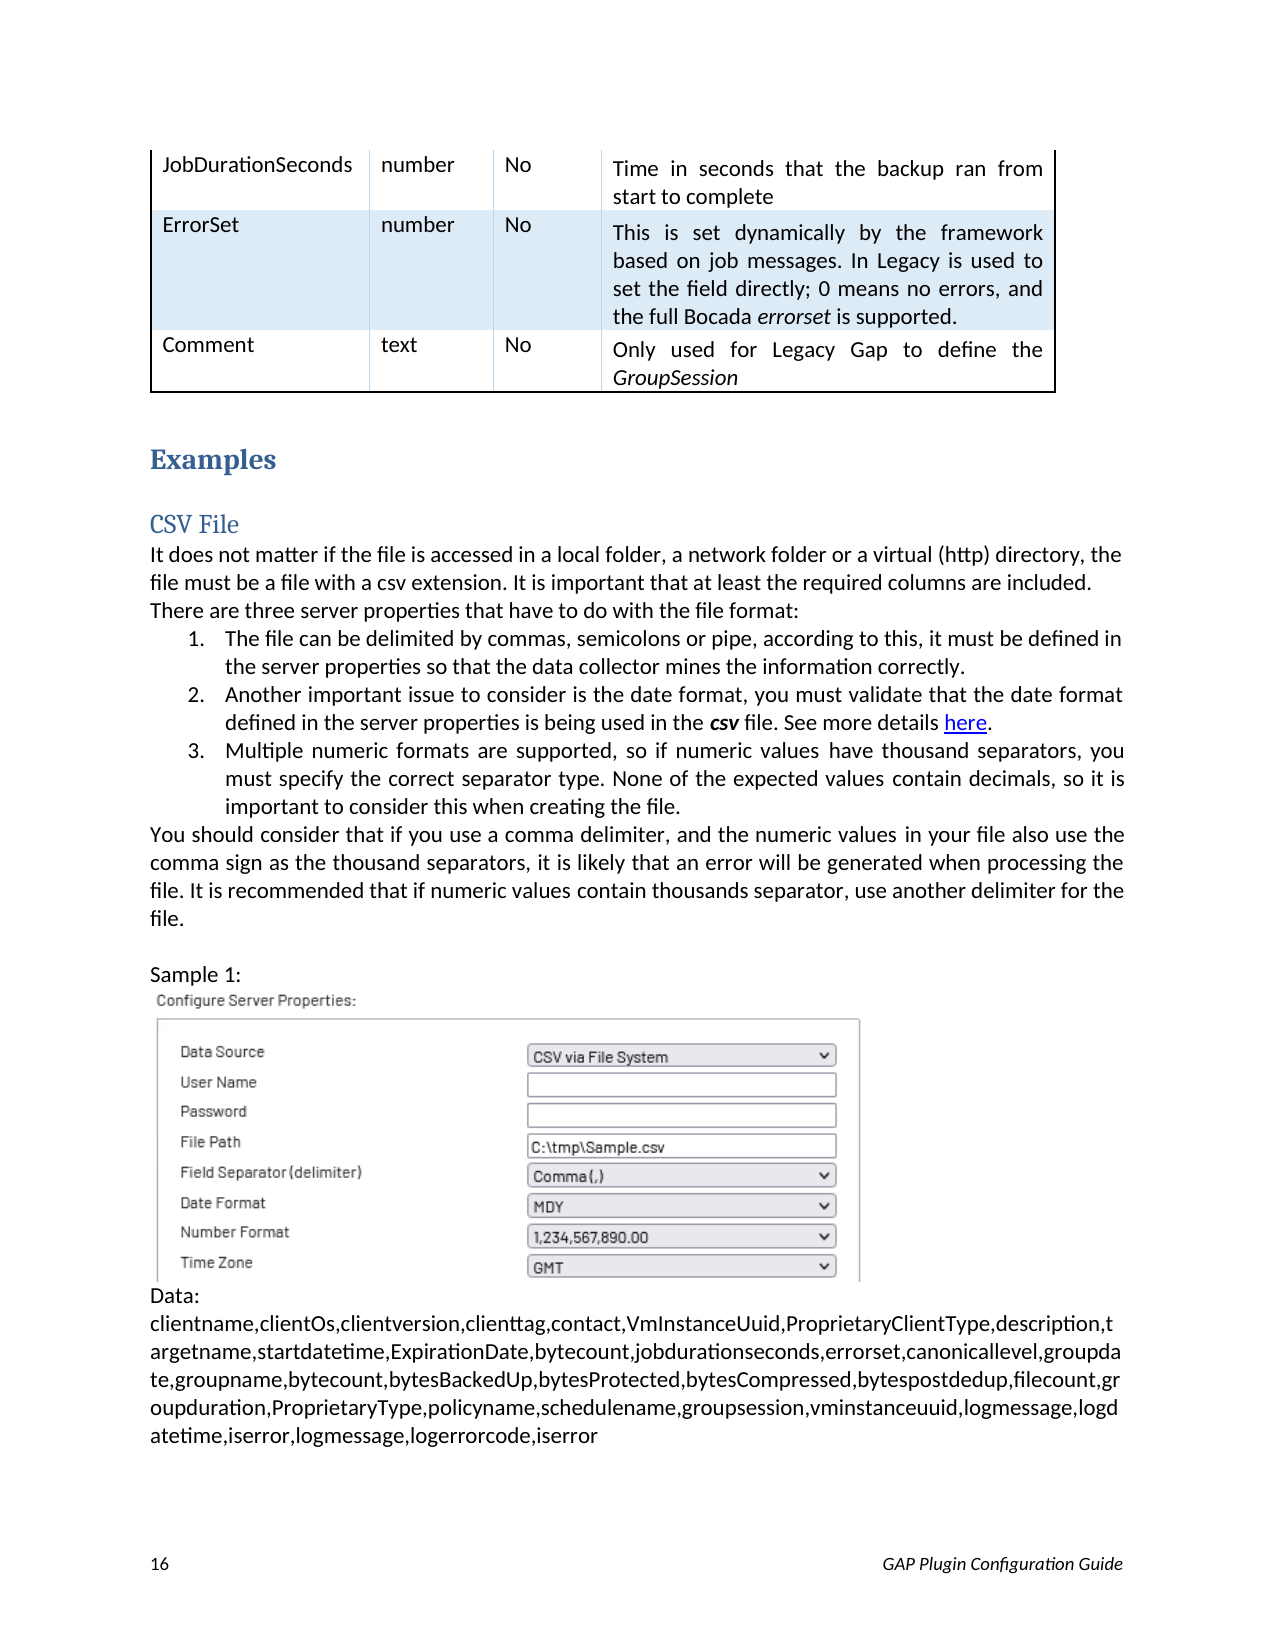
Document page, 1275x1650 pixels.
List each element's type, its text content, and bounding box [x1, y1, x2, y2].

table_cell Comment [152, 330, 369, 391]
table_cell Only used for Legacy Gap to define the GroupSession [602, 330, 1054, 391]
text There are three server properties that have to do with the file format: [150, 596, 1125, 624]
table_cell JobDurationSeconds [152, 150, 369, 210]
list The file can be delimited by commas, semicolons or pipe, according to this, it must be defined in the server properties so that the data collector mines the information correctly. [187, 624, 1125, 680]
table_cell Time in seconds that the backup ran from start to complete [602, 150, 1054, 210]
text clientname,clientOs,clientversion,clienttag,contact,VmInstanceUuid,ProprietaryClientType,description,targetname,startdatetime,ExpirationDate,bytecount,jobdurationseconds,errorset,canonicallevel,groupdate,groupname,bytecount,bytesBackedUp,bytesProtected,bytesCompressed,bytespostdedup,filecount,groupduration,ProprietaryType,policyname,schedulename,groupsession,vminstanceuuid,logmessage,logdatetime,iserror,logmessage,logerrorcode,iserror [150, 1309, 1125, 1449]
table_cell ErrorSet [152, 210, 369, 330]
subtitle Examples [150, 443, 1125, 477]
picture [150, 988, 866, 1282]
list Multiple numeric formats are supported, so if numeric values ​​have thousand separators, you must specify the correct separator type. None of the expected values ​​contain decimals, so it is important to consider this when creating the file. [187, 736, 1125, 820]
text You should consider that if you use a comma delimiter, and the numeric values ​​in your file also use the comma sign as the thousand separators, it is likely that an error will be generated when processing the file. It is recommended that if numeric values ​​contain thousands separator, use another delimiter for the file. [150, 820, 1125, 932]
list Another important issue to consider is the date format, you must validate that the date format defined in the server properties is being used in the csv file. See more details here. [187, 680, 1125, 736]
subtitle CSV File [150, 509, 1125, 540]
text Data: [150, 1281, 1125, 1309]
table_cell number [370, 150, 493, 210]
text Sample 1: [150, 961, 1125, 988]
table_cell No [494, 150, 601, 210]
table_cell number [370, 210, 493, 330]
table_cell No [494, 330, 601, 391]
table_cell This is set dynamically by the framework based on job messages. In Legacy is used to set the field directly; 0 means no errors, and the full Bocada errorset is supported. [602, 210, 1054, 330]
table_cell text [370, 330, 493, 391]
table_cell No [494, 210, 601, 330]
text It does not matter if the file is accessed in a local folder, a network folder or a virtual (http) directory, the file must be a file with a csv extension. It is important that at least the required columns are included. [150, 540, 1125, 596]
